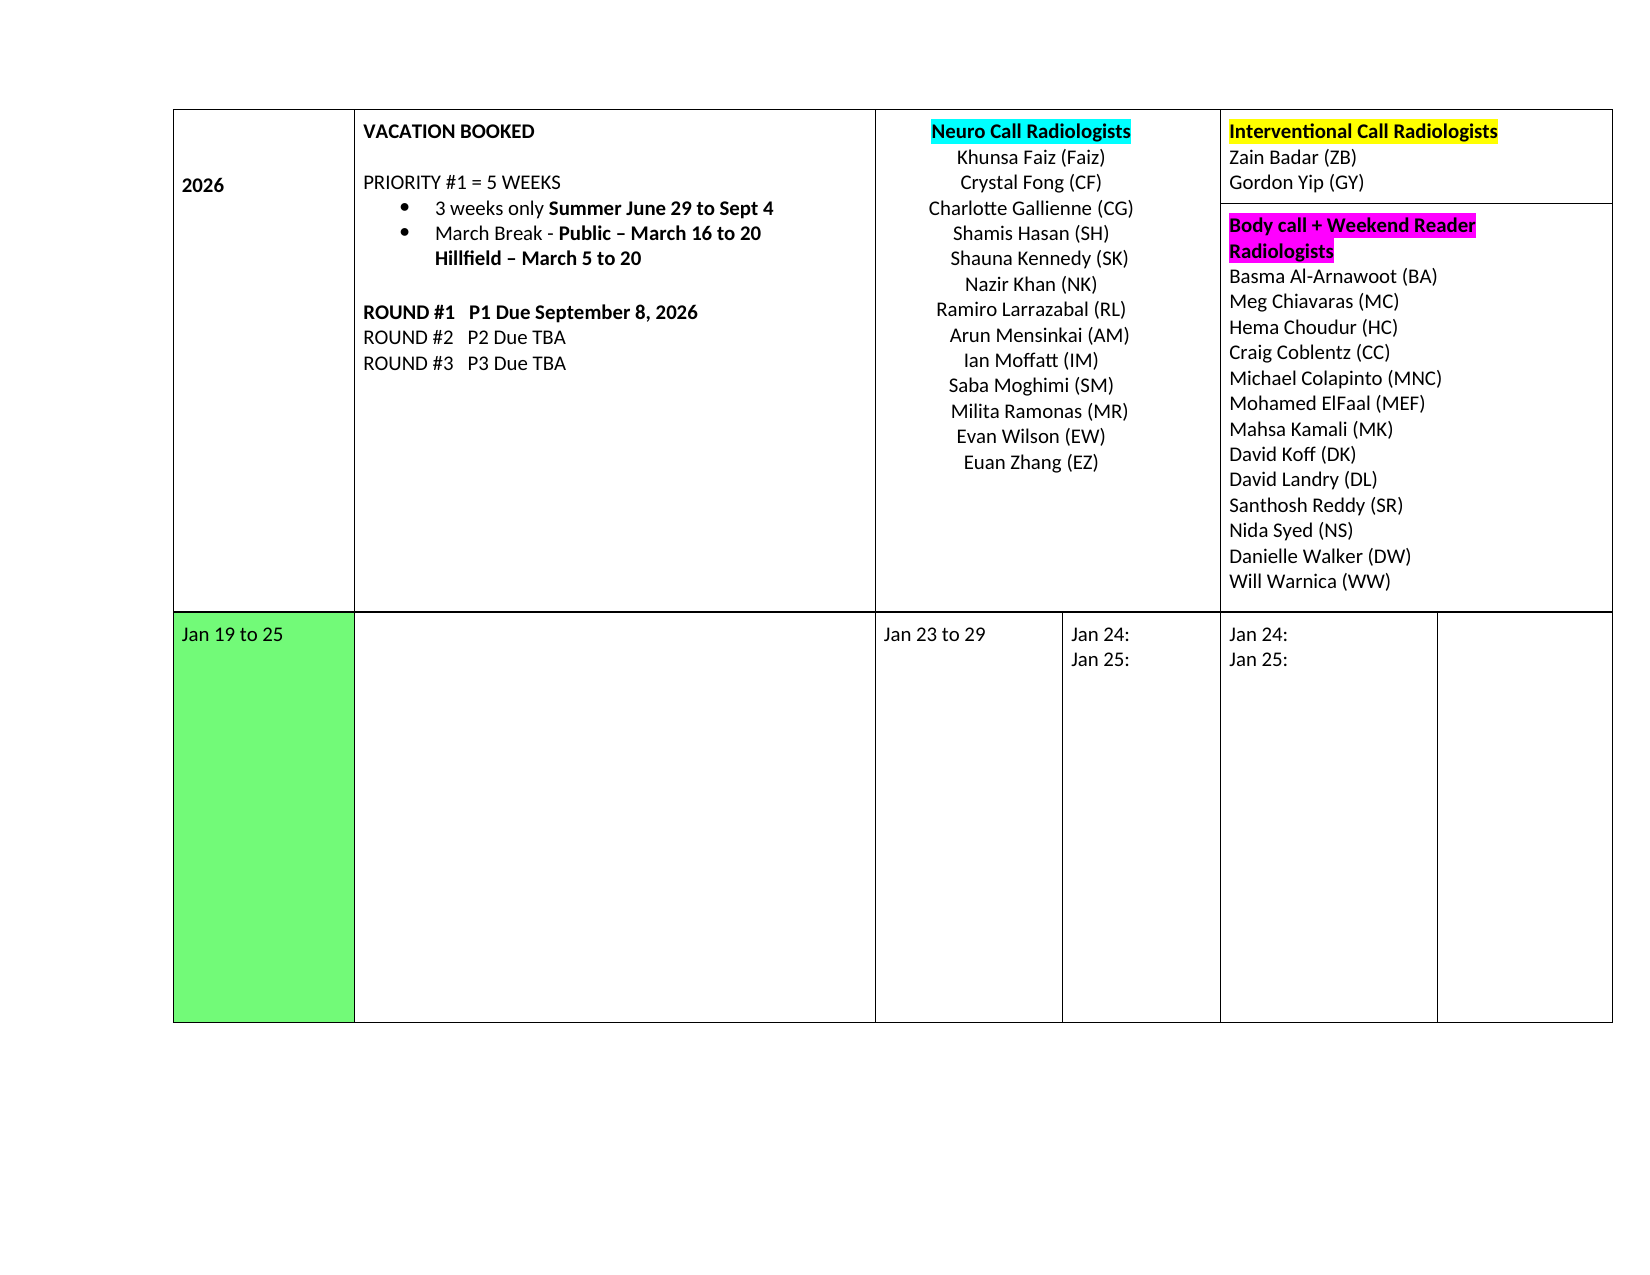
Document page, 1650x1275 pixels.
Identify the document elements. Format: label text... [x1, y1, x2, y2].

table_cell Body call + Weekend Reader Radiologists Basma Al-Arnawoot (BA) Meg Chiavaras (MC) Hema Choudur (HC) Craig Coblentz (CC) Michael Colapinto (MNC) Mohamed ElFaal (MEF) Mahsa Kamali (MK) David Koff (DK) David Landry (DL) Santhosh Reddy (SR) Nida Syed (NS) Danielle Walker (DW) Will Warnica (WW) [1221, 204, 1612, 611]
table_cell Jan 24: Jan 25: [1221, 613, 1437, 1022]
table_header Interventional Call Radiologists Zain Badar (ZB) Gordon Yip (GY) [1221, 110, 1612, 203]
table_cell Jan 19 to 25 [174, 613, 354, 1022]
table_cell [1438, 613, 1612, 1022]
table_header Neuro Call Radiologists Khunsa Faiz (Faiz) Crystal Fong (CF) Charlotte Gallienne (CG) Shamis Hasan (SH) Shauna Kennedy (SK) Nazir Khan (NK) Ramiro Larrazabal (RL) Arun Mensinkai (AM) Ian Moffatt (IM) Saba Moghimi (SM) Milita Ramonas (MR) Evan Wilson (EW) Euan Zhang (EZ) [876, 110, 1220, 611]
table_cell Jan 24: Jan 25: [1063, 613, 1220, 1022]
table_header 2026 [174, 110, 354, 611]
table_header VACATION BOOKED PRIORITY #1 = 5 WEEKS 3 weeks only Summer June 29 to Sept 4 March Break - Public – March 16 to 20 Hillfield – March 5 to 20 ROUND #1 P1 Due September 8, 2026 ROUND #2 P2 Due TBA ROUND #3 P3 Due TBA [355, 110, 875, 611]
table_cell [355, 613, 875, 1022]
table_cell Jan 23 to 29 [876, 613, 1062, 1022]
